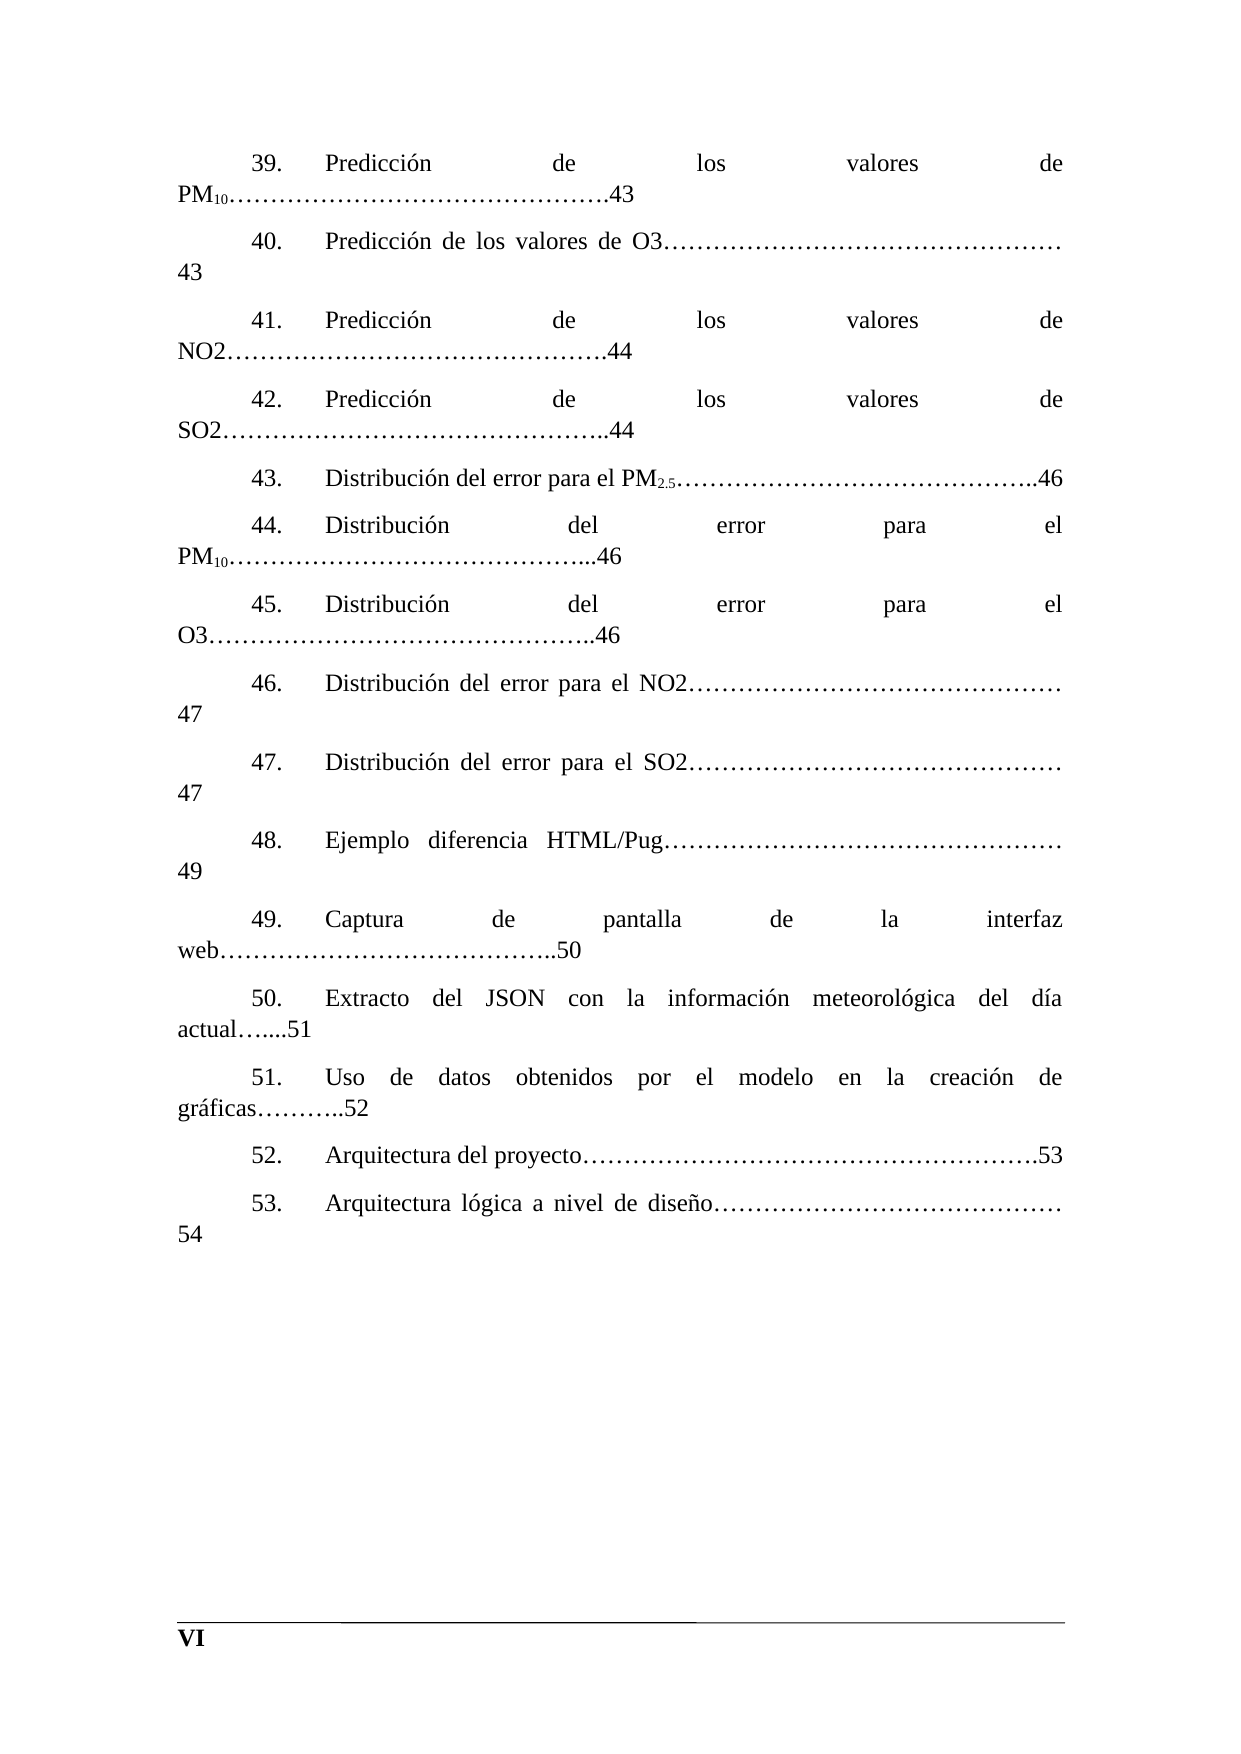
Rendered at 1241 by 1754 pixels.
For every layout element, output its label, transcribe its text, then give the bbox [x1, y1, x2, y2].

text 52. Arquitectura del proyecto……………………………………………….53 [177, 1140, 1063, 1169]
text 41. Predicción de los valores de NO2……………………………………….44 [177, 305, 1063, 365]
text 45. Distribución del error para el O3………………………………………..46 [177, 589, 1063, 649]
text 40. Predicción de los valores de O3…………………………………………43 [177, 226, 1063, 286]
text 44. Distribución del error para el PM10……………………………………...46 [177, 510, 1063, 570]
text 42. Predicción de los valores de SO2………………………………………..44 [177, 384, 1063, 444]
text 43. Distribución del error para el PM2.5……………………………………..46 [177, 463, 1063, 491]
text 48. Ejemplo diferencia HTML/Pug…………………………………………49 [177, 825, 1063, 885]
text 53. Arquitectura lógica a nivel de diseño……………………………………54 [177, 1188, 1063, 1248]
text 46. Distribución del error para el NO2………………………………………47 [177, 668, 1063, 728]
text 47. Distribución del error para el SO2………………………………………47 [177, 747, 1063, 806]
text 49. Captura de pantalla de la interfaz web…………………………………..50 [177, 904, 1063, 964]
text 50. Extracto del JSON con la información meteorológica del día actual…....51 [177, 983, 1063, 1043]
text 51. Uso de datos obtenidos por el modelo en la creación de gráficas………..52 [177, 1062, 1063, 1121]
text 39. Predicción de los valores de PM10……………………………………….43 [177, 148, 1063, 207]
